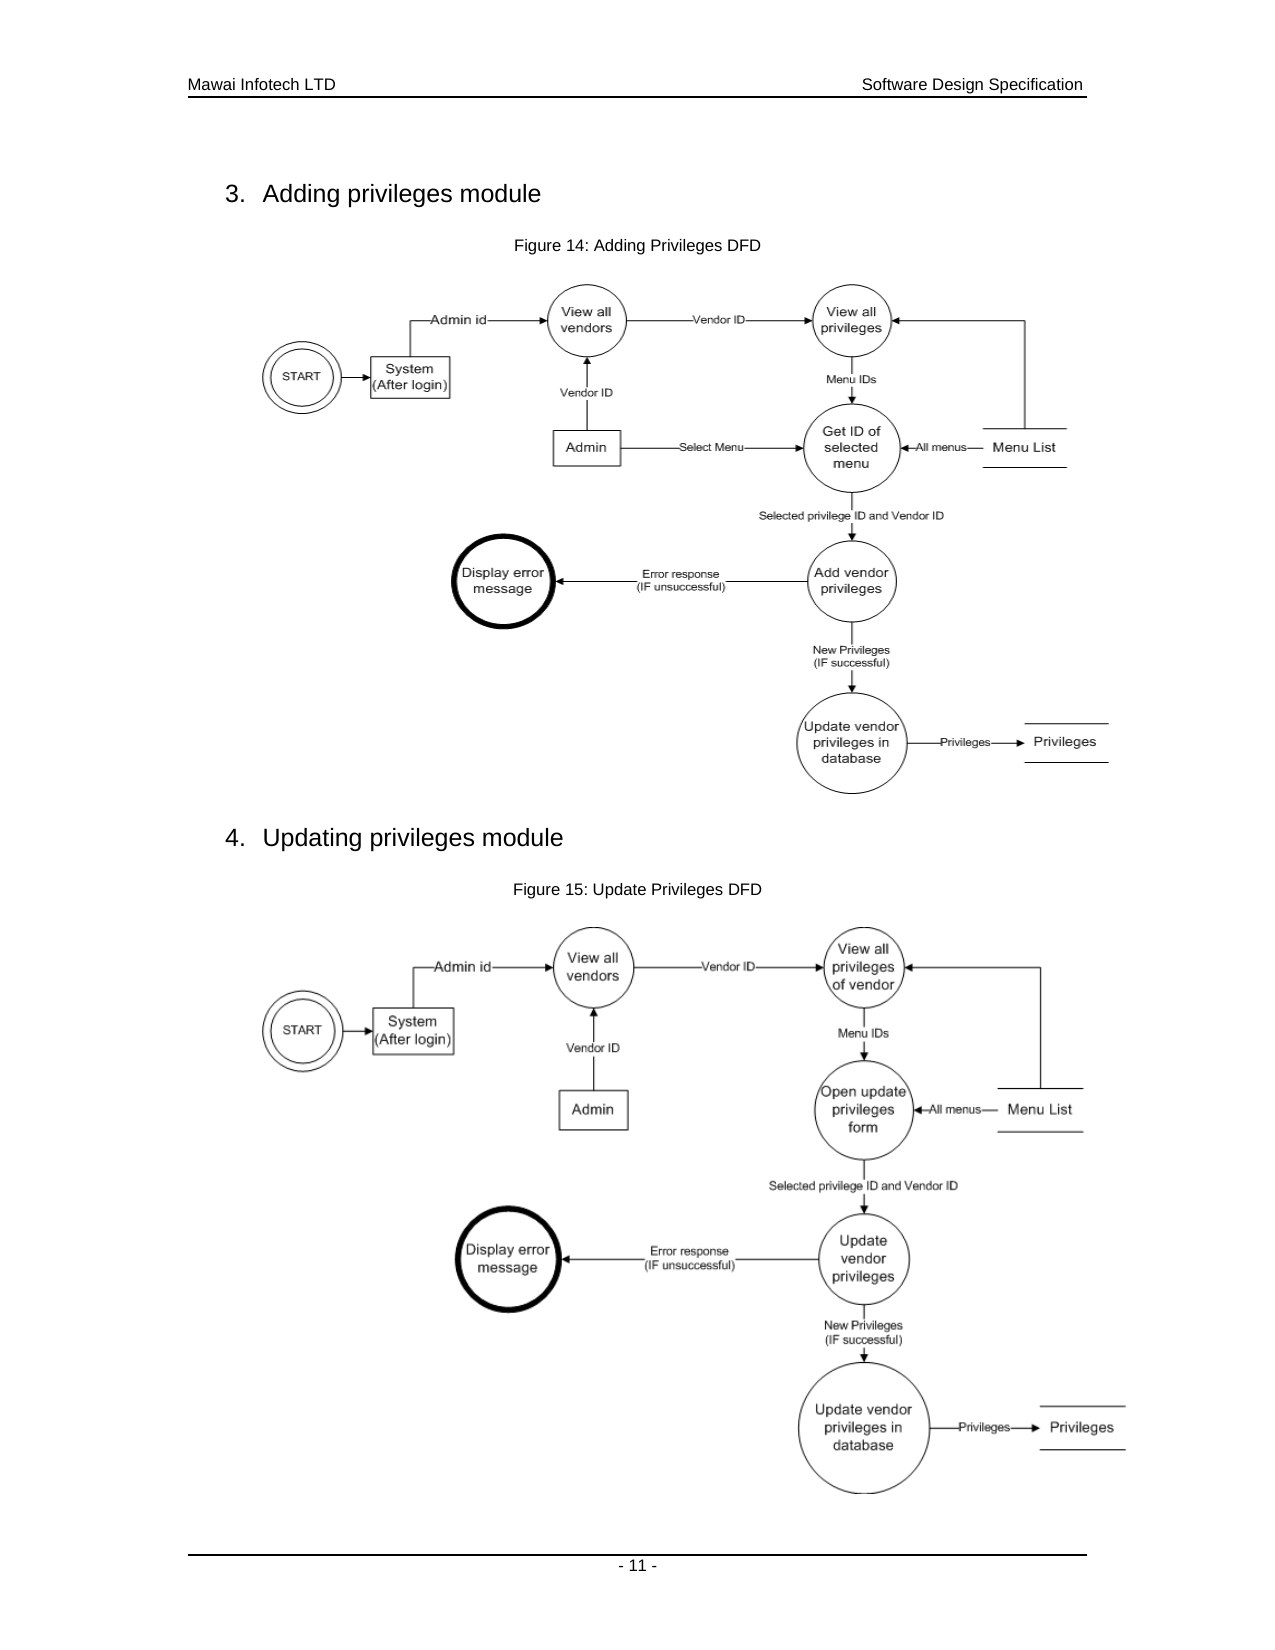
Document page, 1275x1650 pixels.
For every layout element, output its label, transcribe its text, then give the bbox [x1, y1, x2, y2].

text Figure 14: Adding Privileges DFD [187, 236, 1087, 255]
list Updating privileges module [225, 822, 1087, 851]
list Adding privileges module [225, 179, 1087, 207]
picture [262, 284, 1109, 794]
text Figure 15: Update Privileges DFD [187, 880, 1087, 899]
picture [262, 927, 1126, 1494]
